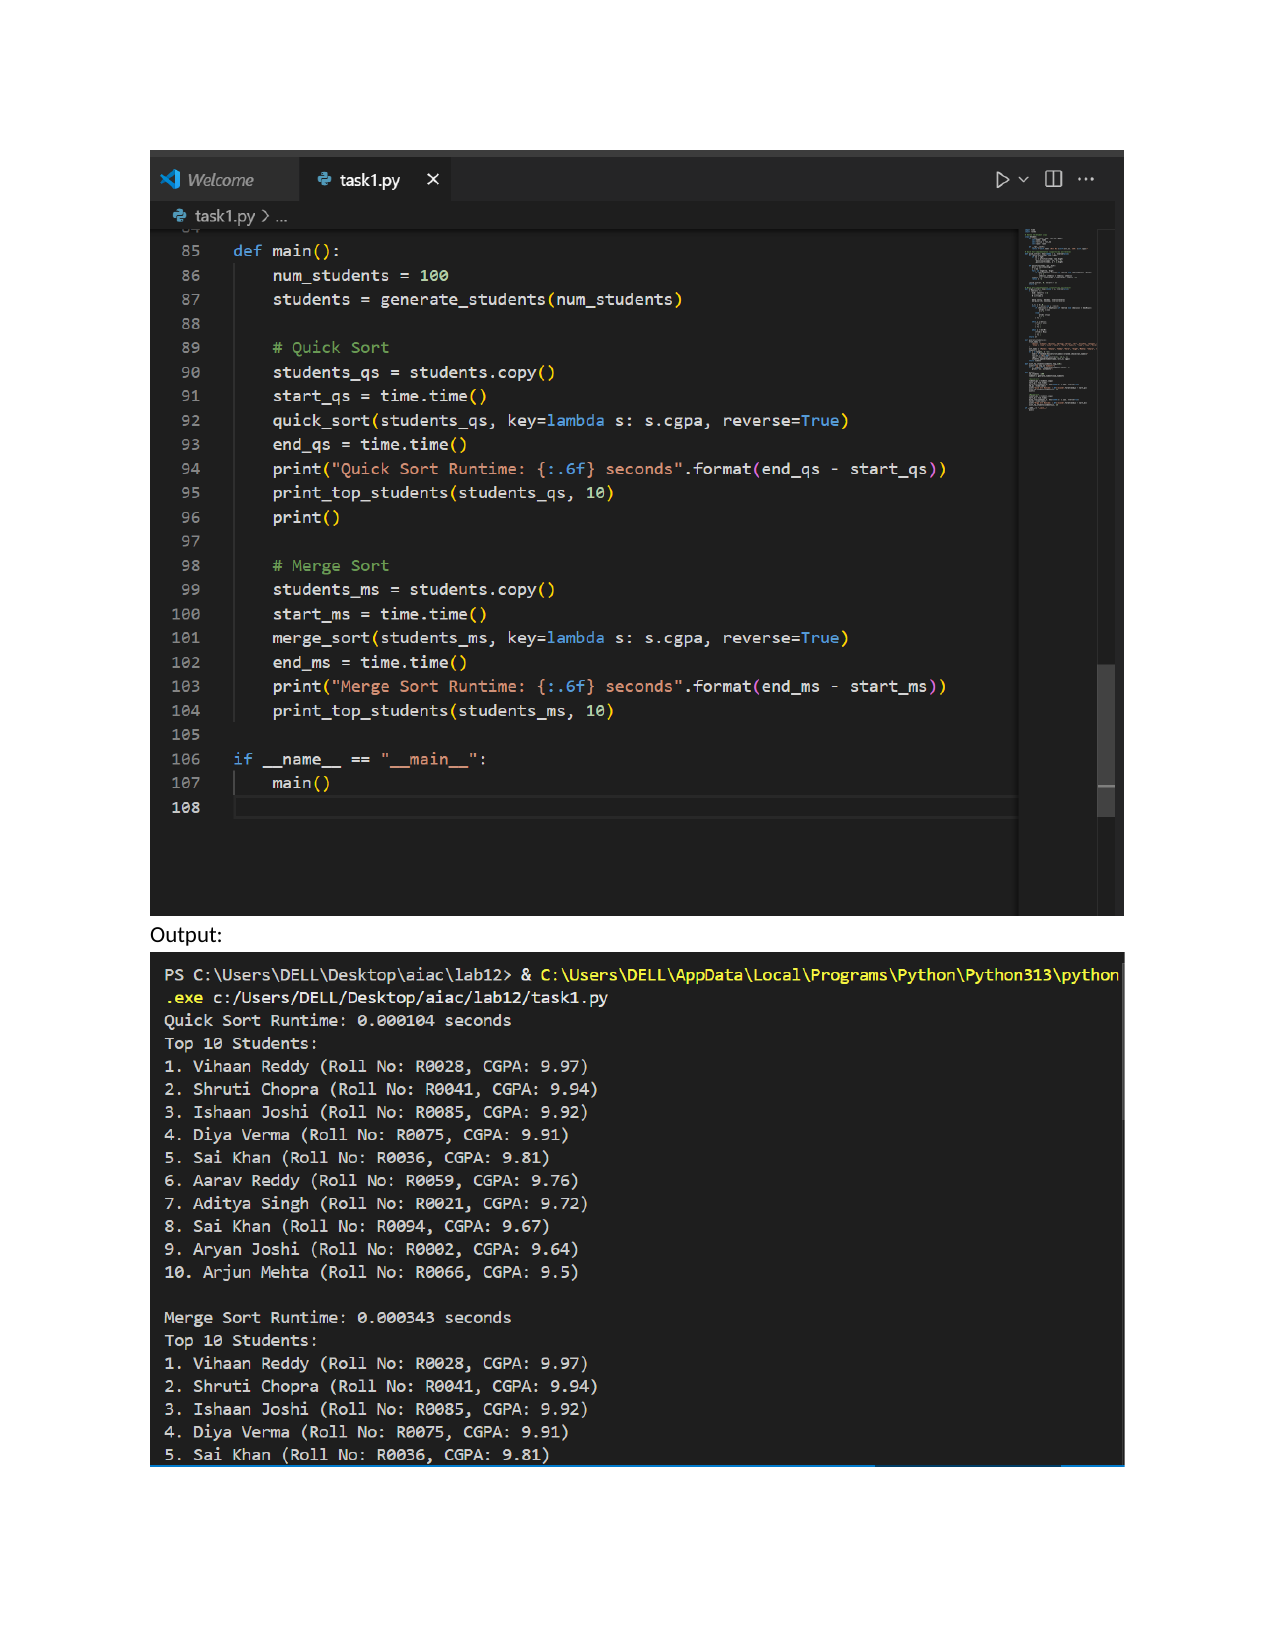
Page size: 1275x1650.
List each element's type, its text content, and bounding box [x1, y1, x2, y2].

picture [150, 150, 1124, 916]
picture [150, 952, 1125, 1467]
text Output: [150, 920, 1125, 948]
